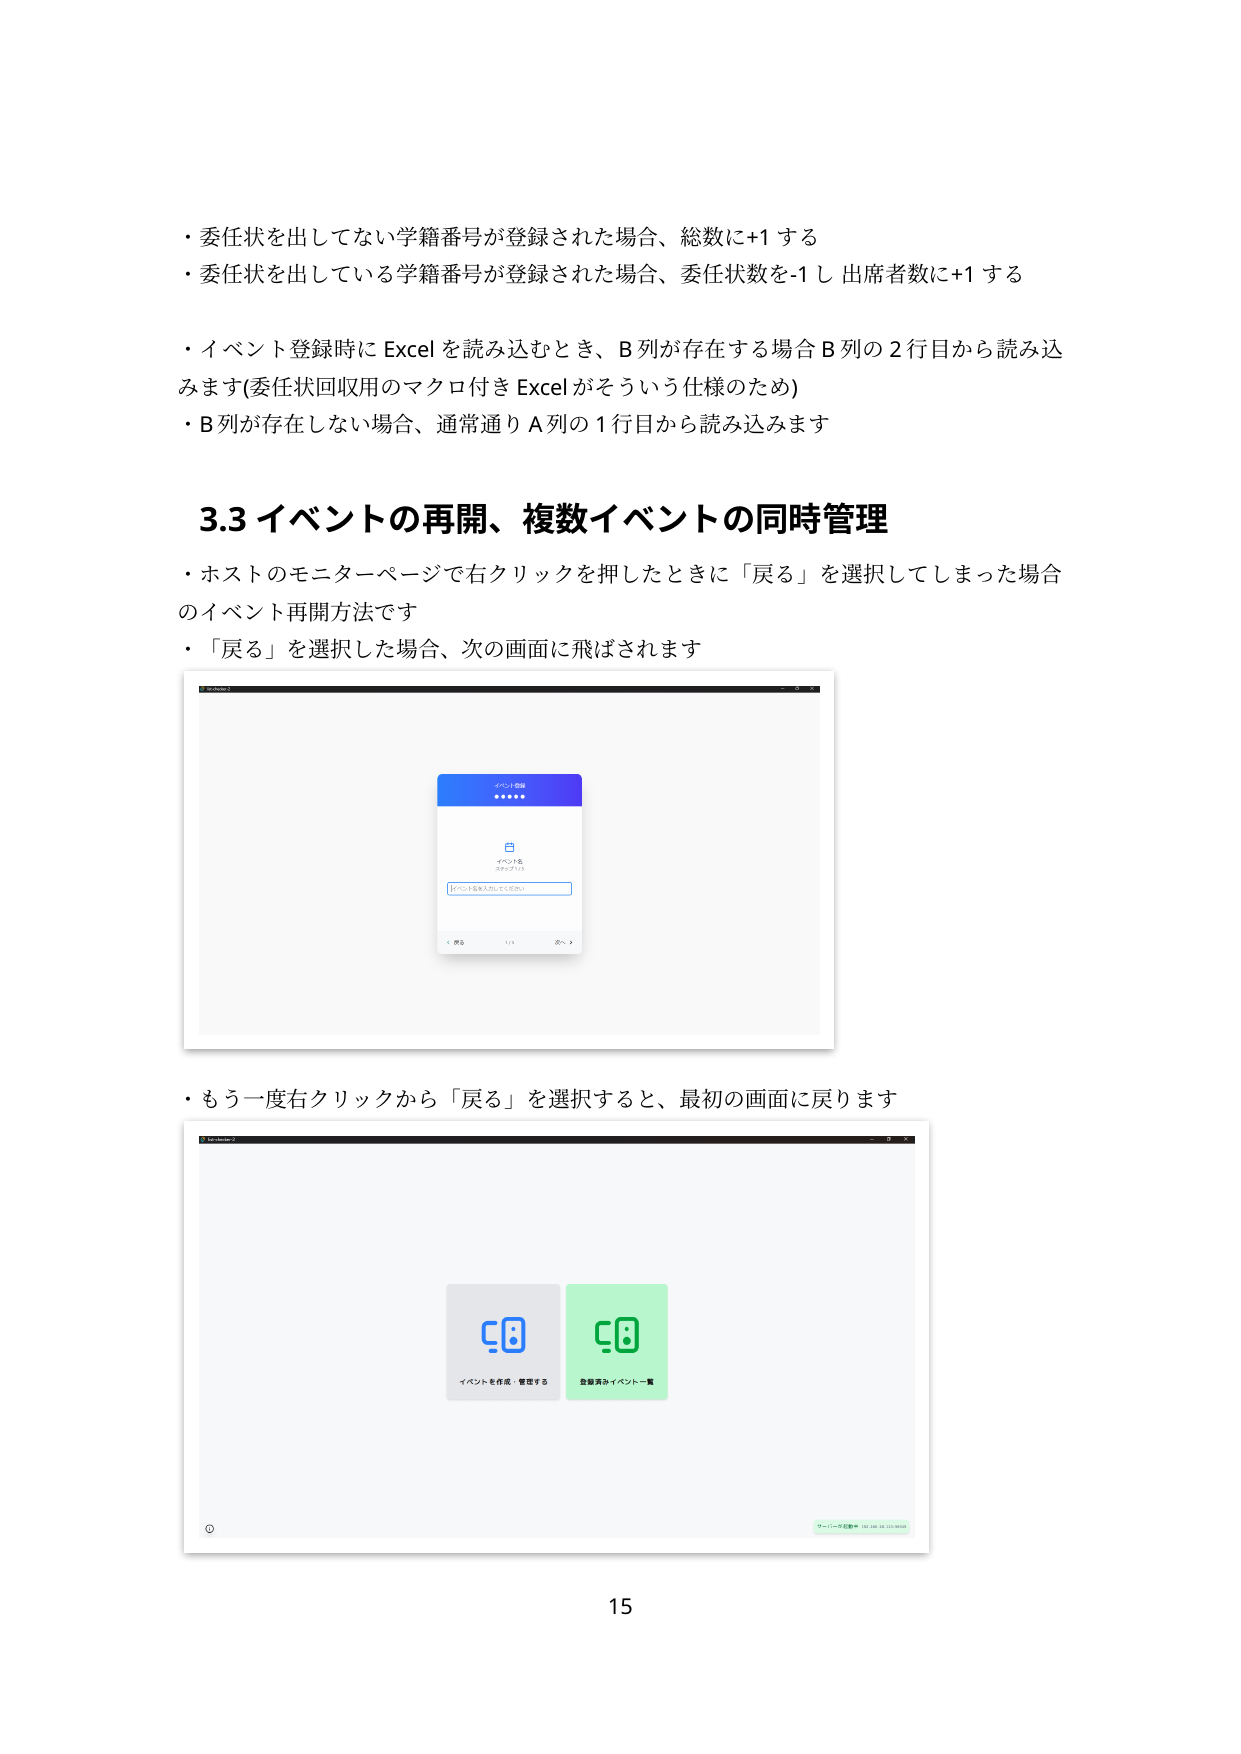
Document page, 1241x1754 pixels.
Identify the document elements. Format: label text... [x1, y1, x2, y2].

subtitle 3.3 イベントの再開、複数イベントの同時管理 [199, 479, 1063, 554]
text ・委任状を出している学籍番号が登録された場合、委任状数を-1し 出席者数に+1 する [177, 254, 1063, 292]
text ・委任状を出してない学籍番号が登録された場合、総数に+1 する [177, 217, 1063, 254]
text ・「戻る」を選択した場合、次の画面に飛ばされます [177, 629, 1063, 667]
text ・イベント登録時にExcelを読み込むとき、B列が存在する場合B列の2行目から読み込みます(委任状回収用のマクロ付きExcelがそういう仕様のため) [177, 329, 1063, 404]
text ・B列が存在しない場合、通常通りA列の1行目から読み込みます [177, 404, 1063, 442]
text ・ホストのモニターページで右クリックを押したときに「戻る」を選択してしまった場合のイベント再開方法です [177, 554, 1063, 629]
picture [199, 1136, 915, 1538]
text ・もう一度右クリックから「戻る」を選択すると、最初の画面に戻ります [177, 1079, 1063, 1117]
picture [199, 686, 820, 1035]
